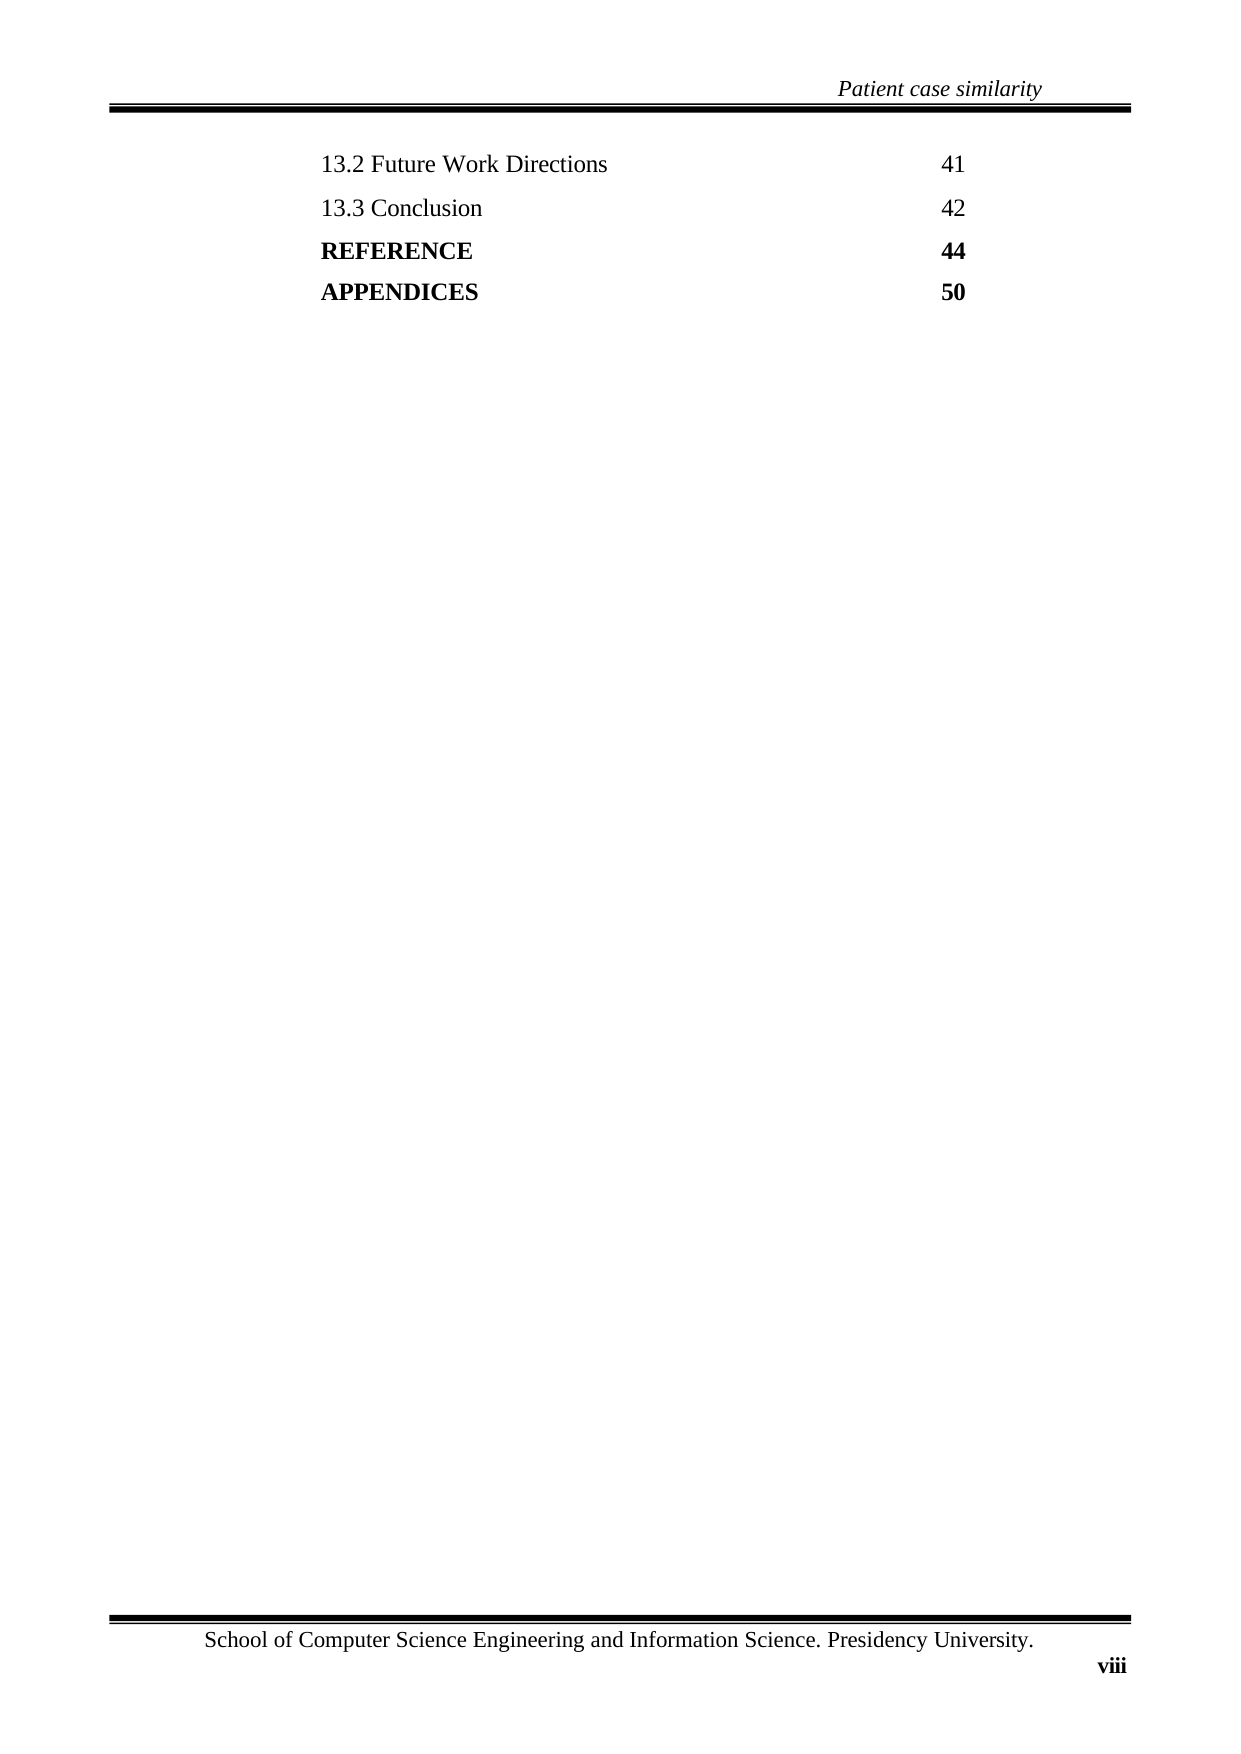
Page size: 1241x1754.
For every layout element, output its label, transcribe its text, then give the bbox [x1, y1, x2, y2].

table_header 13.2 Future Work Directions [315, 151, 775, 186]
table_cell 42 [775, 186, 971, 229]
table_header 41 [775, 151, 971, 186]
table_cell 13.3 Conclusion [315, 186, 775, 229]
table_cell REFERENCE APPENDICES [315, 229, 775, 308]
table_cell 44 50 [775, 229, 971, 308]
